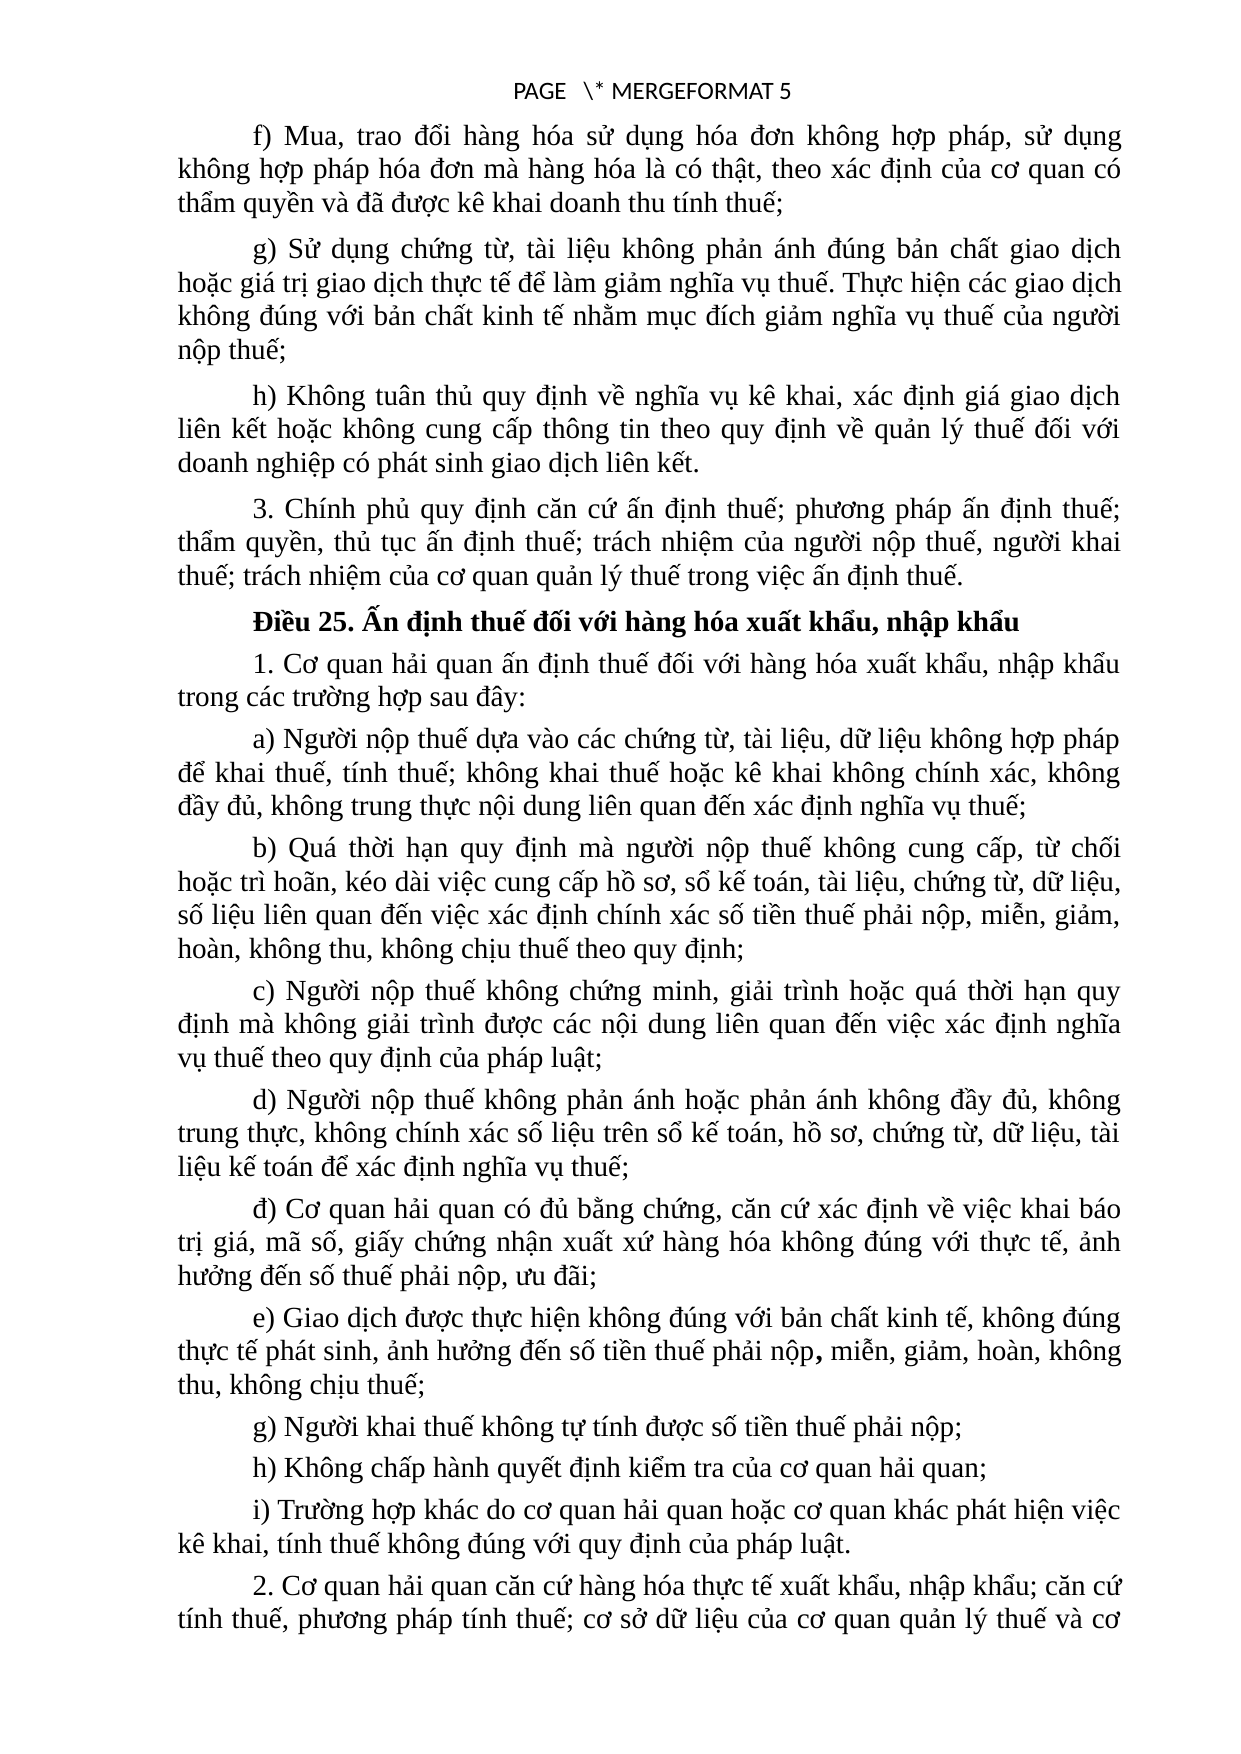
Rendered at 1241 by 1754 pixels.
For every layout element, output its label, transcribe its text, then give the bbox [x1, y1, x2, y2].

text b) Quá thời hạn quy định mà người nộp thuế không cung cấp, từ chối hoặc trì hoãn, kéo dài việc cung cấp hồ sơ, sổ kế toán, tài liệu, chứng từ, dữ liệu, số liệu liên quan đến việc xác định chính xác số tiền thuế phải nộp, miễn, giảm, hoàn, không thu, không chịu thuế theo quy định; [177, 830, 1122, 964]
text g) Người khai thuế không tự tính được số tiền thuế phải nộp; [177, 1409, 1122, 1442]
text 1. Cơ quan hải quan ấn định thuế đối với hàng hóa xuất khẩu, nhập khẩu trong các trường hợp sau đây: [177, 646, 1122, 713]
text g) Sử dụng chứng từ, tài liệu không phản ánh đúng bản chất giao dịch hoặc giá trị giao dịch thực tế để làm giảm nghĩa vụ thuế. Thực hiện các giao dịch không đúng với bản chất kinh tế nhằm mục đích giảm nghĩa vụ thuế của người nộp thuế; [177, 231, 1122, 365]
text 3. Chính phủ quy định căn cứ ấn định thuế; phương pháp ấn định thuế; thẩm quyền, thủ tục ấn định thuế; trách nhiệm của người nộp thuế, người khai thuế; trách nhiệm của cơ quan quản lý thuế trong việc ấn định thuế. [177, 491, 1122, 592]
text c) Người nộp thuế không chứng minh, giải trình hoặc quá thời hạn quy định mà không giải trình được các nội dung liên quan đến việc xác định nghĩa vụ thuế theo quy định của pháp luật; [177, 973, 1122, 1073]
text a) Người nộp thuế dựa vào các chứng từ, tài liệu, dữ liệu không hợp pháp để khai thuế, tính thuế; không khai thuế hoặc kê khai không chính xác, không đầy đủ, không trung thực nội dung liên quan đến xác định nghĩa vụ thuế; [177, 721, 1122, 822]
text đ) Cơ quan hải quan có đủ bằng chứng, căn cứ xác định về việc khai báo trị giá, mã số, giấy chứng nhận xuất xứ hàng hóa không đúng với thực tế, ảnh hưởng đến số thuế phải nộp, ưu đãi; [177, 1191, 1122, 1291]
text i) Trường hợp khác do cơ quan hải quan hoặc cơ quan khác phát hiện việc kê khai, tính thuế không đúng với quy định của pháp luật. [177, 1492, 1122, 1559]
text e) Giao dịch được thực hiện không đúng với bản chất kinh tế, không đúng thực tế phát sinh, ảnh hưởng đến số tiền thuế phải nộp, miễn, giảm, hoàn, không thu, không chịu thuế; [177, 1300, 1122, 1400]
text f) Mua, trao đổi hàng hóa sử dụng hóa đơn không hợp pháp, sử dụng không hợp pháp hóa đơn mà hàng hóa là có thật, theo xác định của cơ quan có thẩm quyền và đã được kê khai doanh thu tính thuế; [177, 118, 1122, 219]
subtitle Điều 25. Ấn định thuế đối với hàng hóa xuất khẩu, nhập khẩu [177, 604, 1122, 638]
text h) Không tuân thủ quy định về nghĩa vụ kê khai, xác định giá giao dịch liên kết hoặc không cung cấp thông tin theo quy định về quản lý thuế đối với doanh nghiệp có phát sinh giao dịch liên kết. [177, 378, 1122, 478]
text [177, 1568, 1122, 1635]
text d) Người nộp thuế không phản ánh hoặc phản ánh không đầy đủ, không trung thực, không chính xác số liệu trên sổ kế toán, hồ sơ, chứng từ, dữ liệu, tài liệu kế toán để xác định nghĩa vụ thuế; [177, 1082, 1122, 1182]
text h) Không chấp hành quyết định kiểm tra của cơ quan hải quan; [177, 1451, 1122, 1484]
